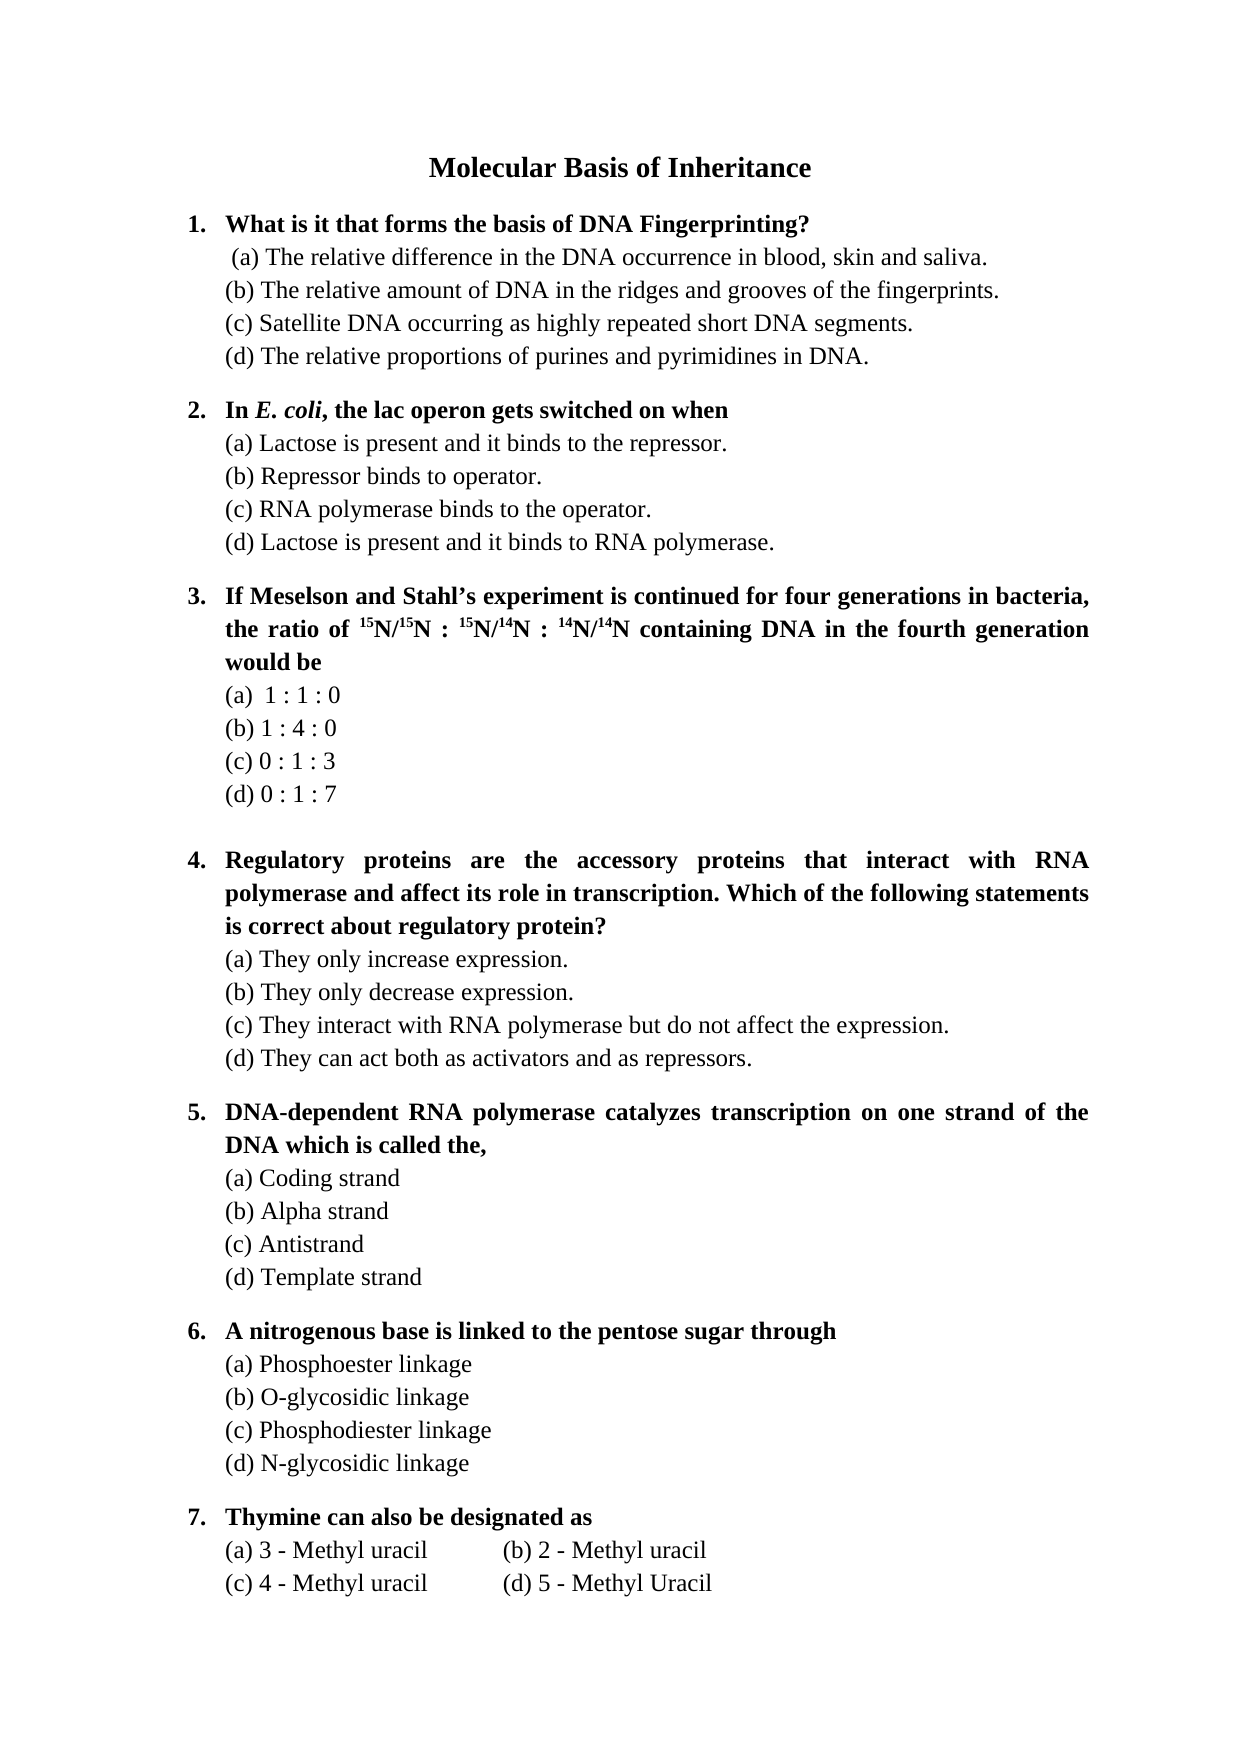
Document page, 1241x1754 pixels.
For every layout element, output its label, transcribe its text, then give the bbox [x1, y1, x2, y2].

text (d) 0 : 1 : 7 [225, 779, 1090, 808]
list 1 : 1 : 0 [225, 680, 1090, 709]
list DNA-dependent RNA polymerase catalyzes transcription on one strand of the DNA which is called the, [187, 1097, 1090, 1159]
text (a) Lactose is present and it binds to the repressor. [225, 428, 1090, 457]
text (c) RNA polymerase binds to the operator. [225, 494, 1090, 523]
text (a) The relative difference in the DNA occurrence in blood, skin and saliva. [225, 242, 1090, 271]
text (c) They interact with RNA polymerase but do not affect the expression. [225, 1011, 1090, 1039]
text (a) 3 - Methyl uracil (b) 2 - Methyl uracil [225, 1535, 1090, 1564]
text (b) The relative amount of DNA in the ridges and grooves of the fingerprints. [225, 275, 1090, 304]
list In E. coli, the lac operon gets switched on when [187, 395, 1090, 424]
list What is it that forms the basis of DNA Fingerprinting? [187, 209, 1090, 238]
text (c) 4 - Methyl uracil (d) 5 - Methyl Uracil [225, 1568, 1090, 1597]
text (d) Template strand [187, 1262, 1090, 1291]
text (d) The relative proportions of purines and pyrimidines in DNA. [225, 341, 1090, 370]
text (a) Coding strand [150, 1163, 1090, 1192]
text (b) 1 : 4 : 0 [225, 713, 1090, 742]
text (d) They can act both as activators and as repressors. [150, 1043, 1090, 1072]
text (c) Satellite DNA occurring as highly repeated short DNA segments. [225, 308, 1090, 337]
text (c) 0 : 1 : 3 [225, 746, 1090, 775]
text (a) Phosphoester linkage [225, 1349, 1090, 1378]
text (c) Phosphodiester linkage [225, 1415, 1090, 1444]
text (b) O-glycosidic linkage [225, 1382, 1090, 1411]
list A nitrogenous base is linked to the pentose sugar through [187, 1316, 1090, 1345]
text (a) They only increase expression. [225, 944, 1090, 973]
text (d) N-glycosidic linkage [225, 1448, 1090, 1477]
text (d) Lactose is present and it binds to RNA polymerase. [225, 527, 1090, 556]
text (b) Repressor binds to operator. [225, 461, 1090, 490]
text Molecular Basis of Inheritance [150, 150, 1090, 183]
list If Meselson and Stahl’s experiment is continued for four generations in bacteria, the ratio of 15N/15N : 15N/14N : 14N/14N containing DNA in the fourth generation would be [187, 581, 1090, 676]
text (c) Antistrand [187, 1229, 1090, 1258]
list Thymine can also be designated as [187, 1502, 1090, 1531]
text (b) They only decrease expression. [225, 977, 1090, 1006]
text (b) Alpha strand [150, 1196, 1090, 1225]
list Regulatory proteins are the accessory proteins that interact with RNA polymerase and affect its role in transcription. Which of the following statements is correct about regulatory protein? [187, 845, 1090, 940]
